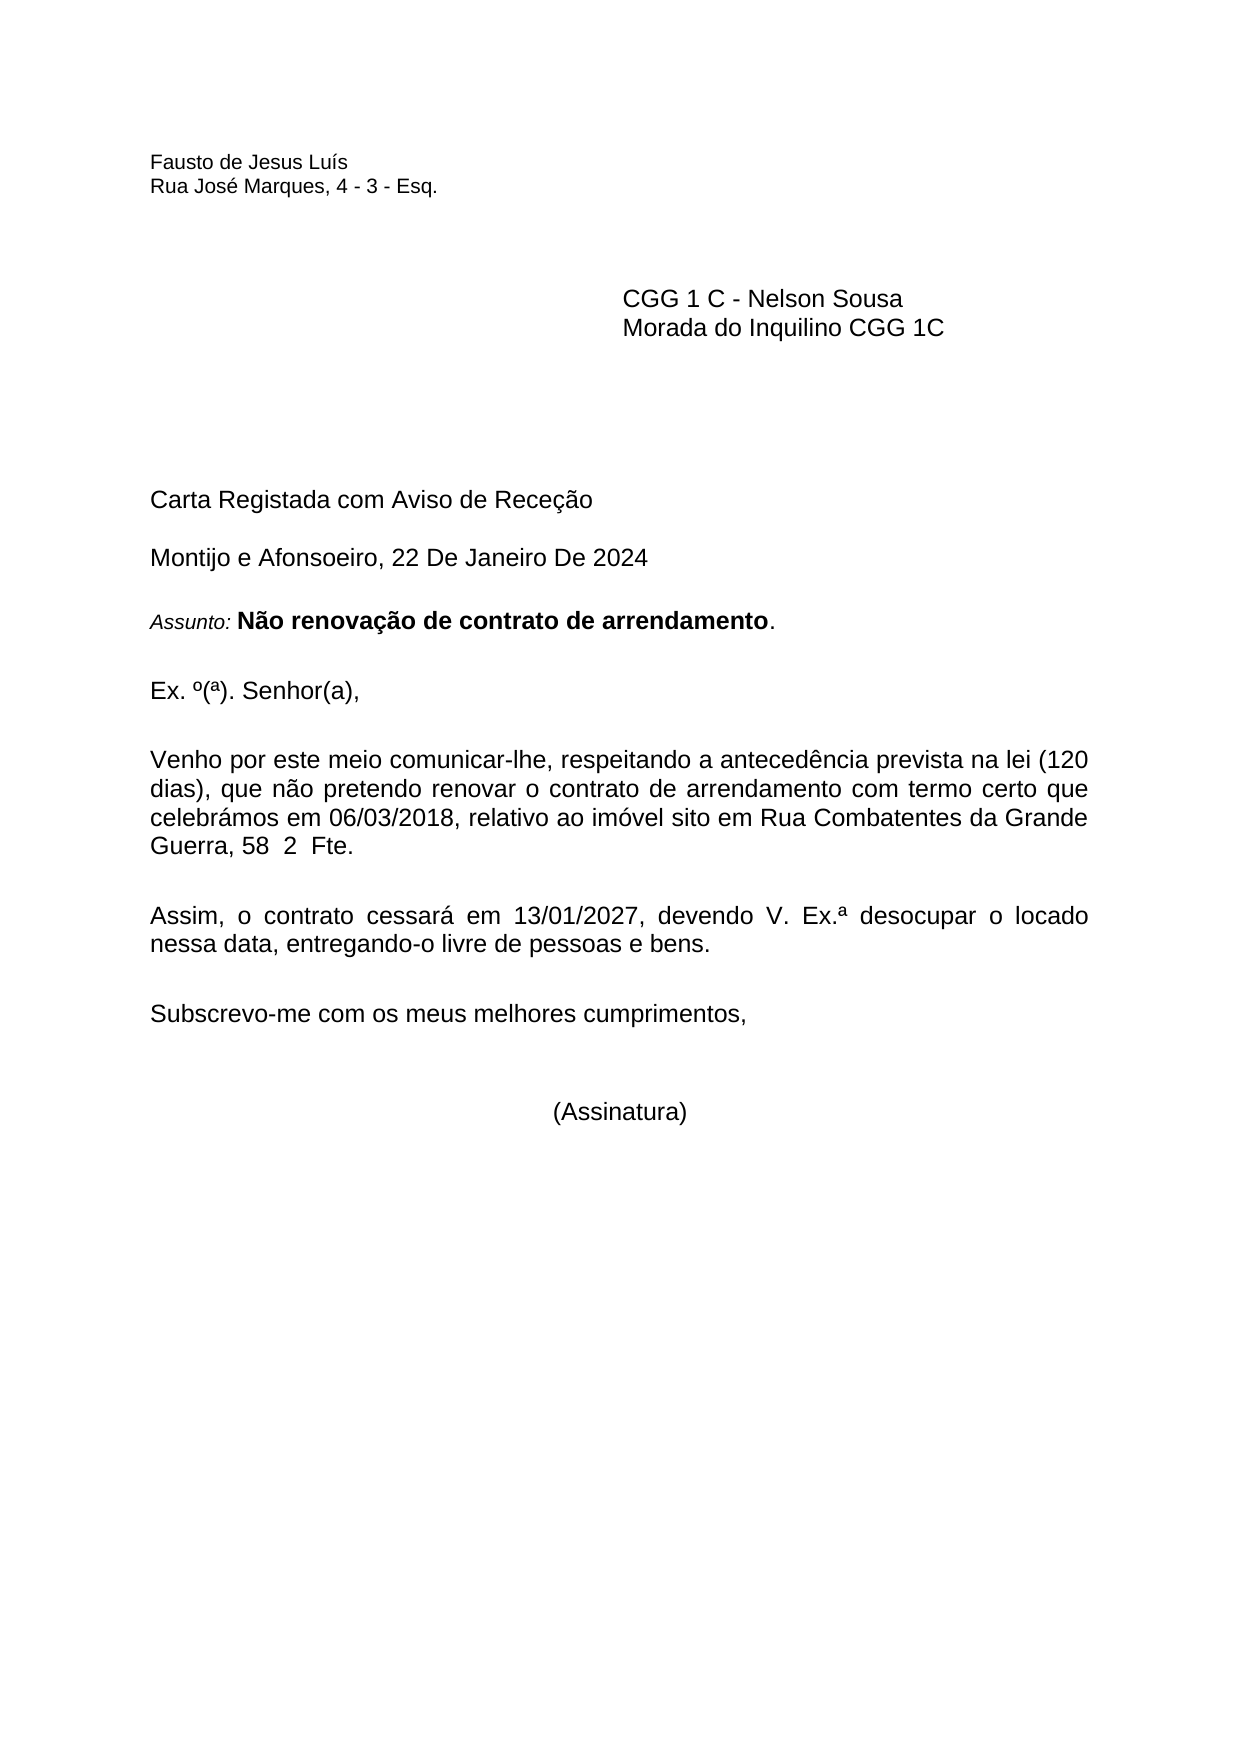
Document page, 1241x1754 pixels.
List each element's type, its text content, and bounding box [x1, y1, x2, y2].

text (Assinatura) [150, 1068, 1090, 1126]
text Assunto: Não renovação de contrato de arrendamento. [150, 606, 1090, 635]
text Ex. º(ª). Senhor(a), [150, 676, 1090, 704]
text Montijo e Afonsoeiro, 22 De Janeiro De 2024 [150, 543, 1090, 572]
text Morada do Inquilino CGG 1C [622, 313, 1090, 342]
text Subscrevo-me com os meus melhores cumprimentos, [150, 999, 1090, 1028]
text Carta Registada com Aviso de Receção [150, 485, 1090, 514]
text Assim, o contrato cessará em 13/01/2027, devendo V. Ex.ª desocupar o locado nessa data, entregando-o livre de pessoas e bens. [150, 901, 1090, 958]
text CGG 1 C - Nelson Sousa [622, 284, 1090, 313]
text Fausto de Jesus Luís [150, 150, 1090, 174]
text Rua José Marques, 4 - 3 - Esq. [150, 174, 1090, 198]
text Venho por este meio comunicar-lhe, respeitando a antecedência prevista na lei (120 dias), que não pretendo renovar o contrato de arrendamento com termo certo que celebrámos em 06/03/2018, relativo ao imóvel sito em Rua Combatentes da Grande Guerra, 58 2 Fte. [150, 745, 1090, 860]
